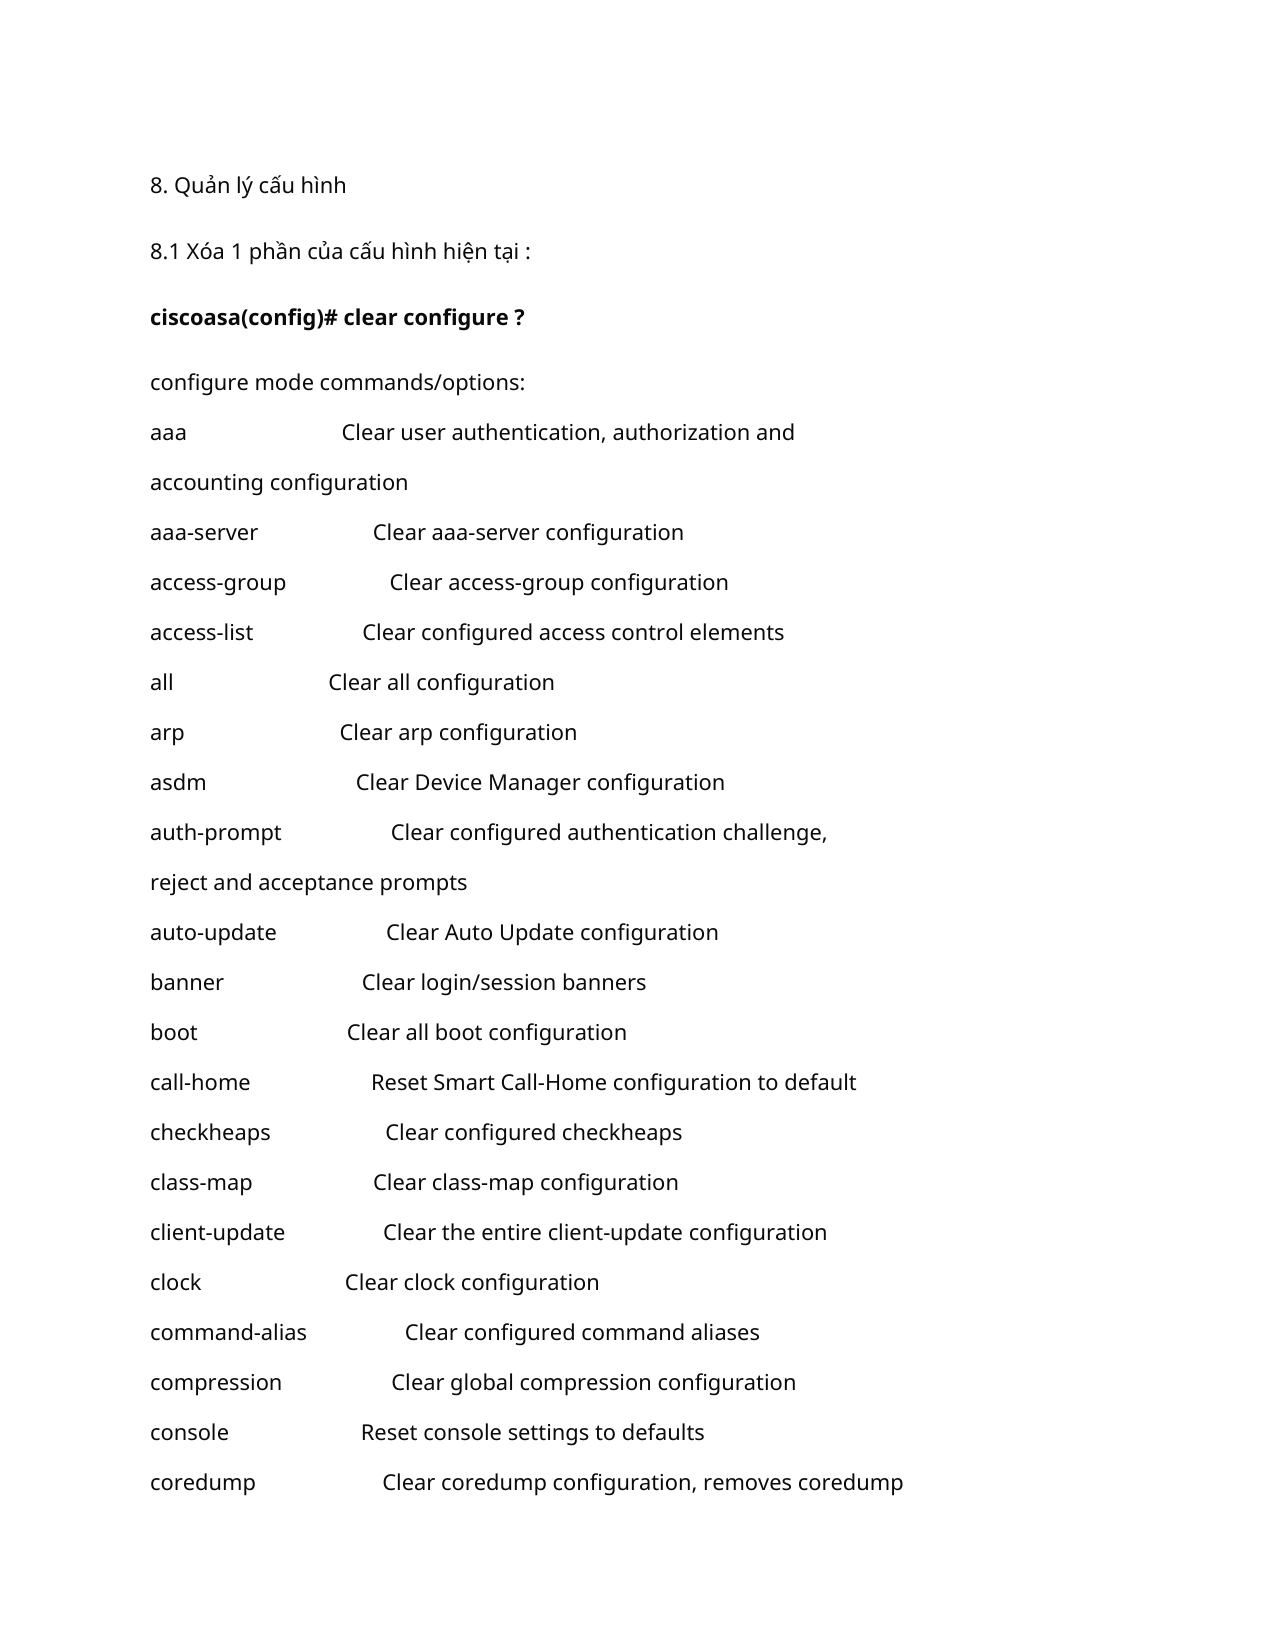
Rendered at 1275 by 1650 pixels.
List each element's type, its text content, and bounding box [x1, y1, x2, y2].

text ciscoasa(config)# clear configure ? [150, 281, 1125, 331]
text 8. Quản lý cấu hình [150, 150, 1125, 200]
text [150, 347, 1125, 1497]
text 8.1 Xóa 1 phần của cấu hình hiện tại : [150, 216, 1125, 266]
